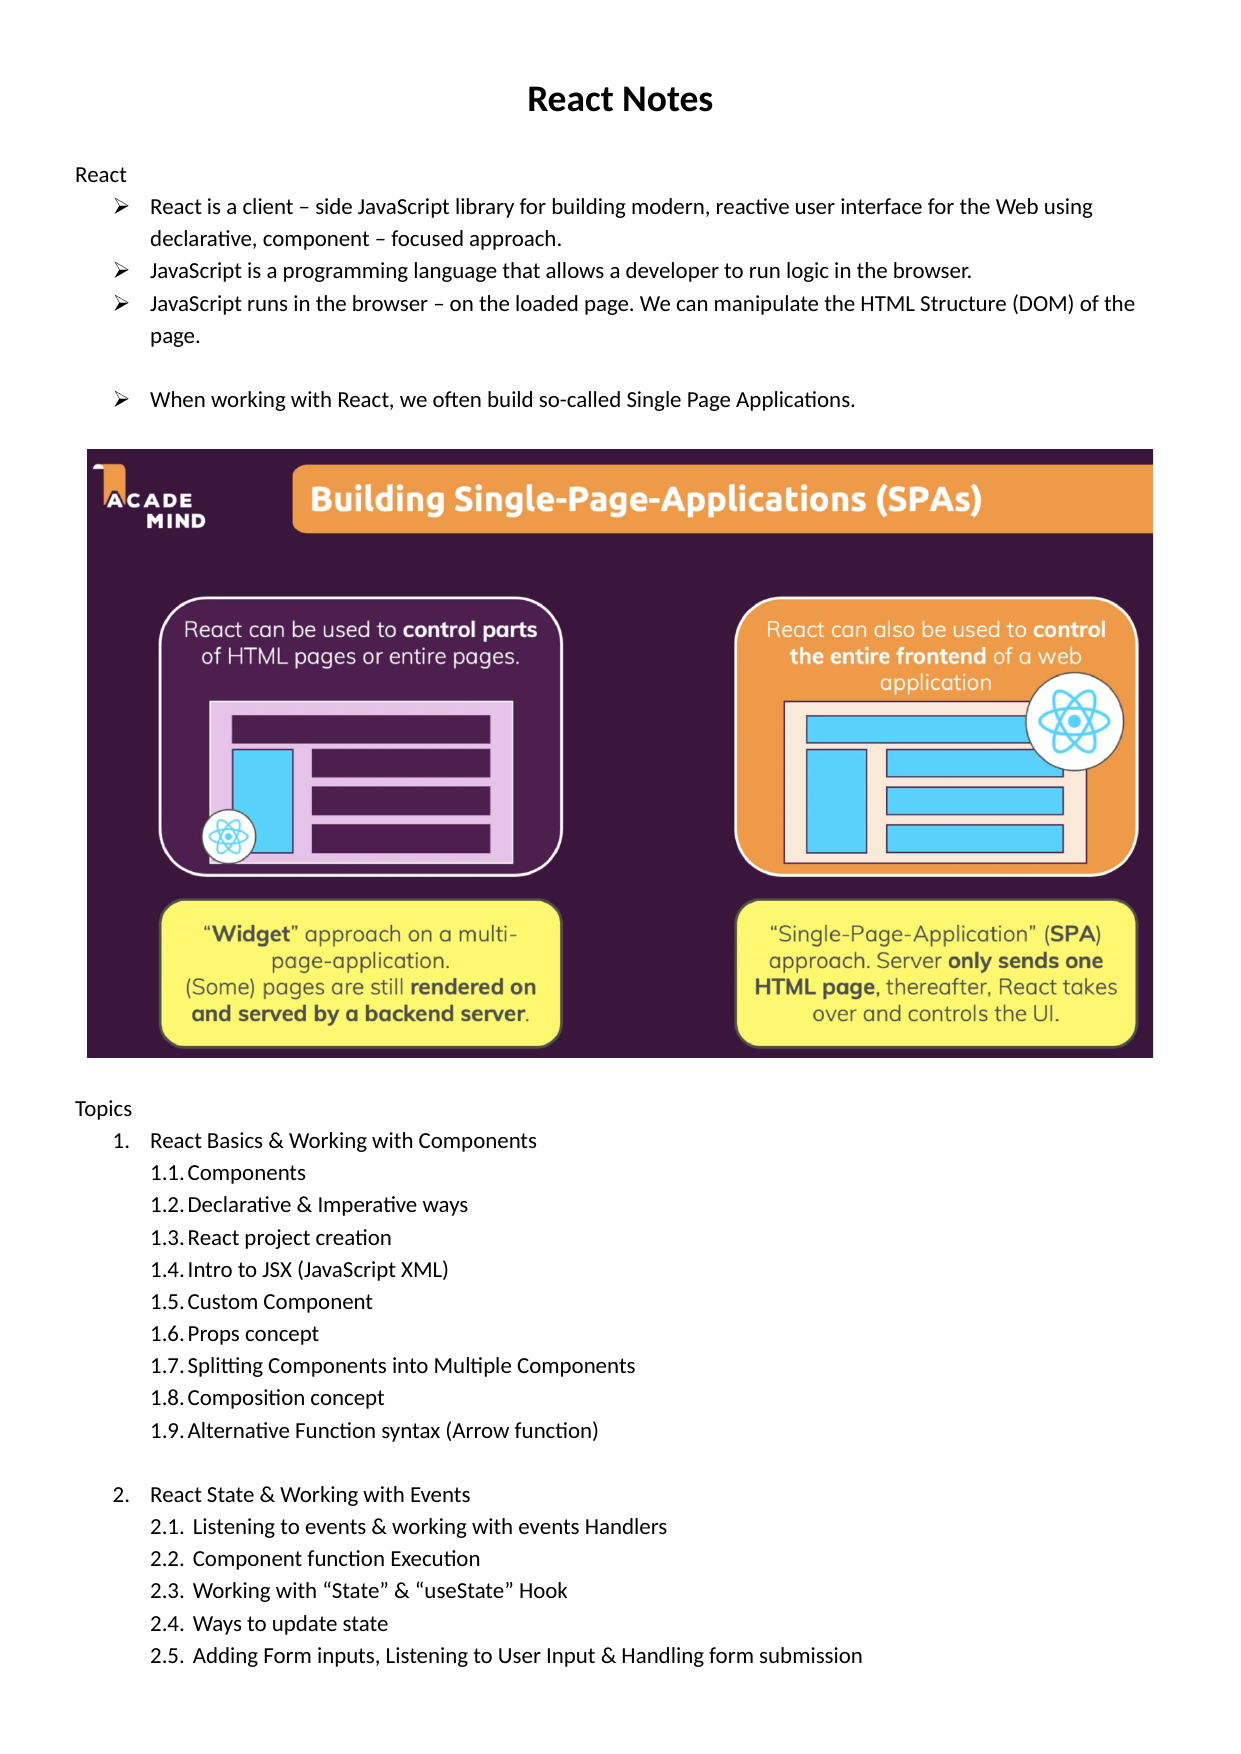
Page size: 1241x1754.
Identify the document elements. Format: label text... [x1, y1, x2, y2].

list Splitting Components into Multiple Components [150, 1351, 1165, 1379]
list React project creation [150, 1223, 1165, 1251]
list React Basics & Working with Components [112, 1126, 1165, 1154]
list Composition concept [150, 1383, 1165, 1412]
text Topics [75, 1094, 1165, 1122]
list JavaScript runs in the browser – on the loaded page. We can manipulate the HTML Structure (DOM) of the page. [112, 289, 1165, 349]
list Adding Form inputs, Listening to User Input & Handling form submission [150, 1641, 1165, 1669]
list JavaScript is a programming language that allows a developer to run logic in the browser. [112, 256, 1165, 284]
list Component function Execution [150, 1544, 1165, 1572]
list Intro to JSX (JavaScript XML) [150, 1255, 1165, 1283]
text React Notes [75, 75, 1165, 121]
list When working with React, we often build so-called Single Page Applications. [112, 385, 1165, 413]
list React is a client – side JavaScript library for building modern, reactive user interface for the Web using declarative, component – focused approach. [112, 192, 1165, 252]
list Listening to events & working with events Handlers [150, 1512, 1165, 1540]
text React [75, 160, 1165, 188]
list Custom Component [150, 1287, 1165, 1315]
list Alternative Function syntax (Arrow function) [150, 1416, 1165, 1444]
list Declarative & Imperative ways [150, 1190, 1165, 1218]
list Ways to update state [150, 1609, 1165, 1637]
list Working with “State” & “useState” Hook [150, 1577, 1165, 1605]
list React State & Working with Events [112, 1480, 1165, 1508]
list Props concept [150, 1319, 1165, 1347]
picture [87, 449, 1154, 1058]
list Components [150, 1158, 1165, 1186]
